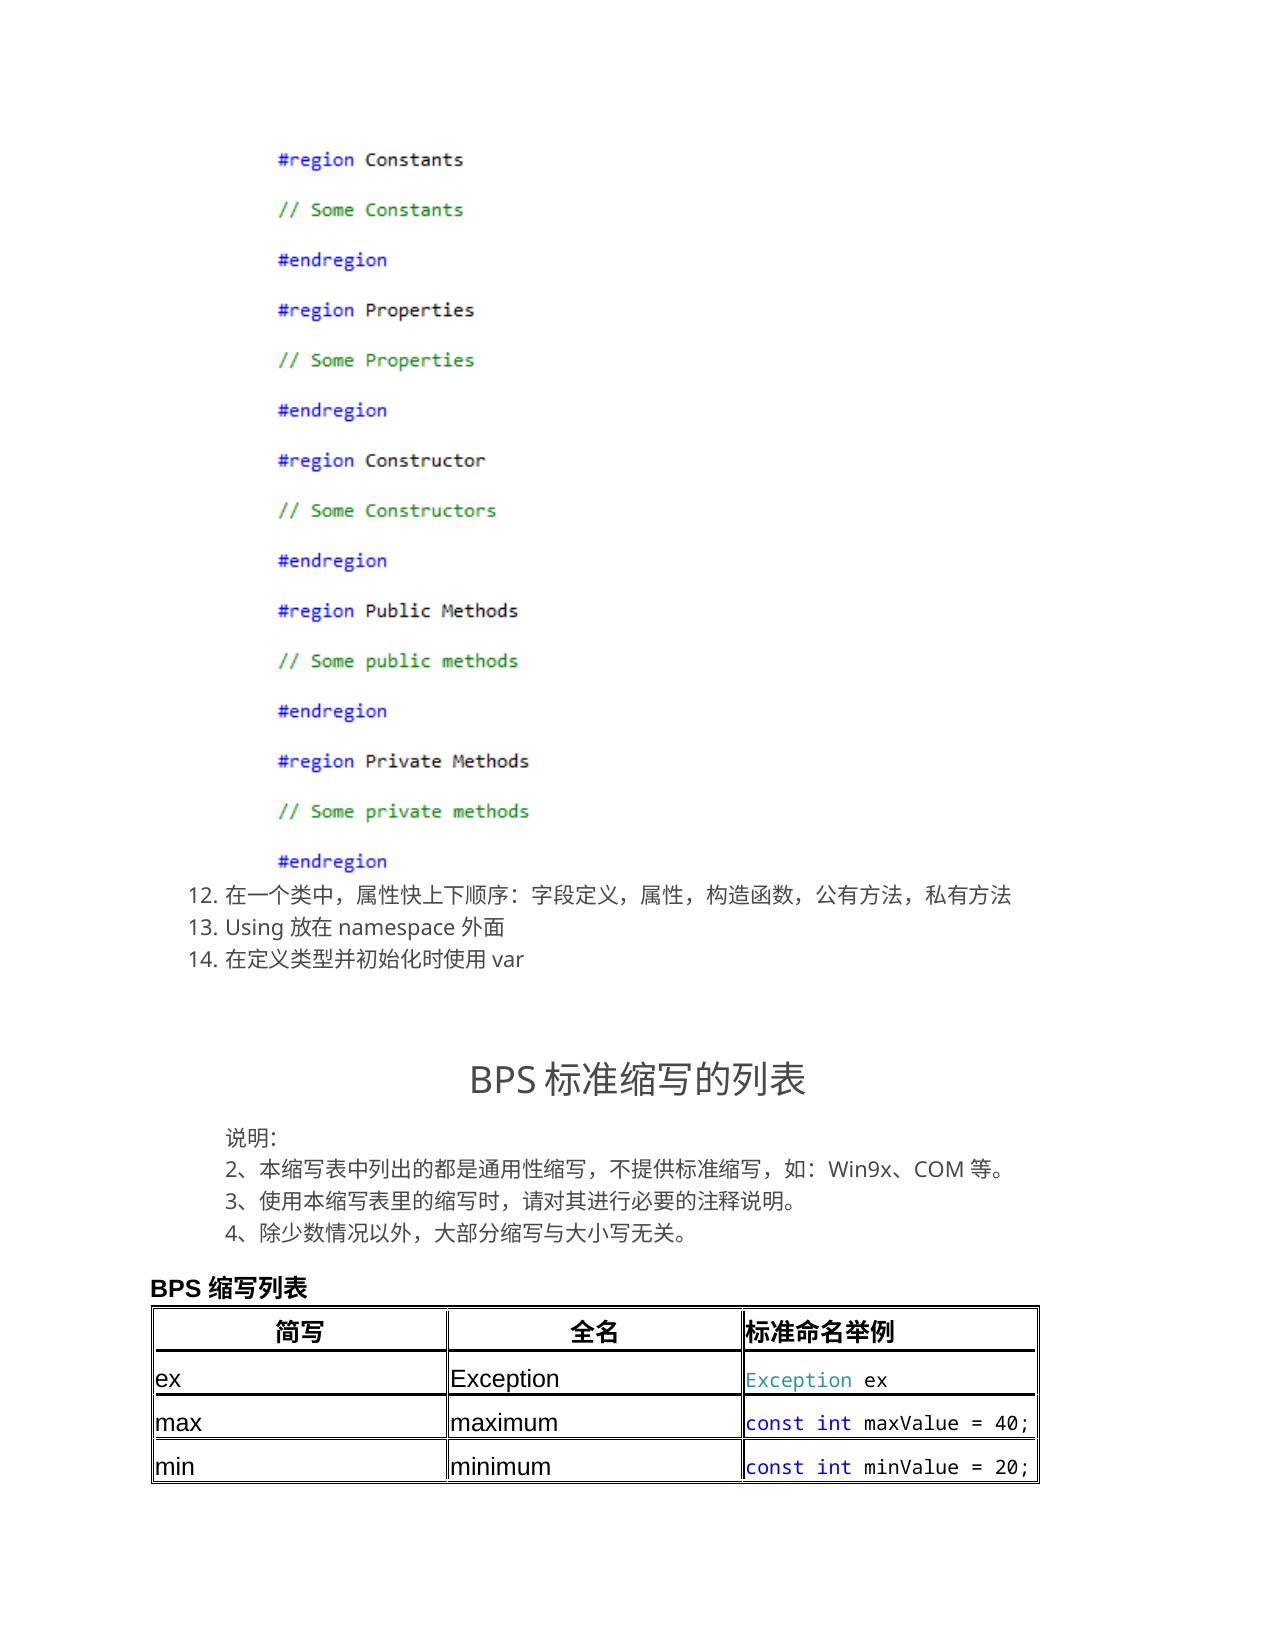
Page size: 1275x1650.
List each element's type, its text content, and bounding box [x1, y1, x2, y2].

table_header 标准命名举例 [743, 1309, 1037, 1349]
list 3、使用本缩写表里的缩写时，请对其进行必要的注释说明。 [225, 1184, 1125, 1216]
list 在定义类型并初始化时使用var [187, 942, 1125, 973]
table_cell Exception [449, 1352, 741, 1393]
table_cell min [152, 1437, 448, 1481]
table_cell const int minValue = 20; [743, 1437, 1038, 1481]
table_cell Exception ex [745, 1349, 1037, 1393]
table_cell ex [154, 1349, 446, 1393]
table_header 全名 [448, 1307, 743, 1349]
table_cell const int maxValue = 40; [745, 1393, 1038, 1437]
list Using 放在namespace 外面 [187, 910, 1125, 942]
text BPS标准缩写的列表 [150, 1050, 1125, 1104]
table_header 简写 [154, 1309, 448, 1349]
table_cell max [152, 1393, 446, 1437]
list 在一个类中，属性快上下顺序：字段定义，属性，构造函数，公有方法，私有方法 [187, 878, 1125, 910]
table_cell minimum [448, 1437, 743, 1481]
picture [225, 150, 713, 879]
table_cell maximum [449, 1396, 741, 1437]
list 2、本缩写表中列出的都是通用性缩写，不提供标准缩写，如：Win9x、COM 等。 [225, 1152, 1125, 1184]
list 4、除少数情况以外，大部分缩写与大小写无关。 [225, 1216, 1125, 1248]
list 说明： [225, 1121, 1125, 1152]
text BPS 缩写列表 [150, 1264, 1125, 1305]
